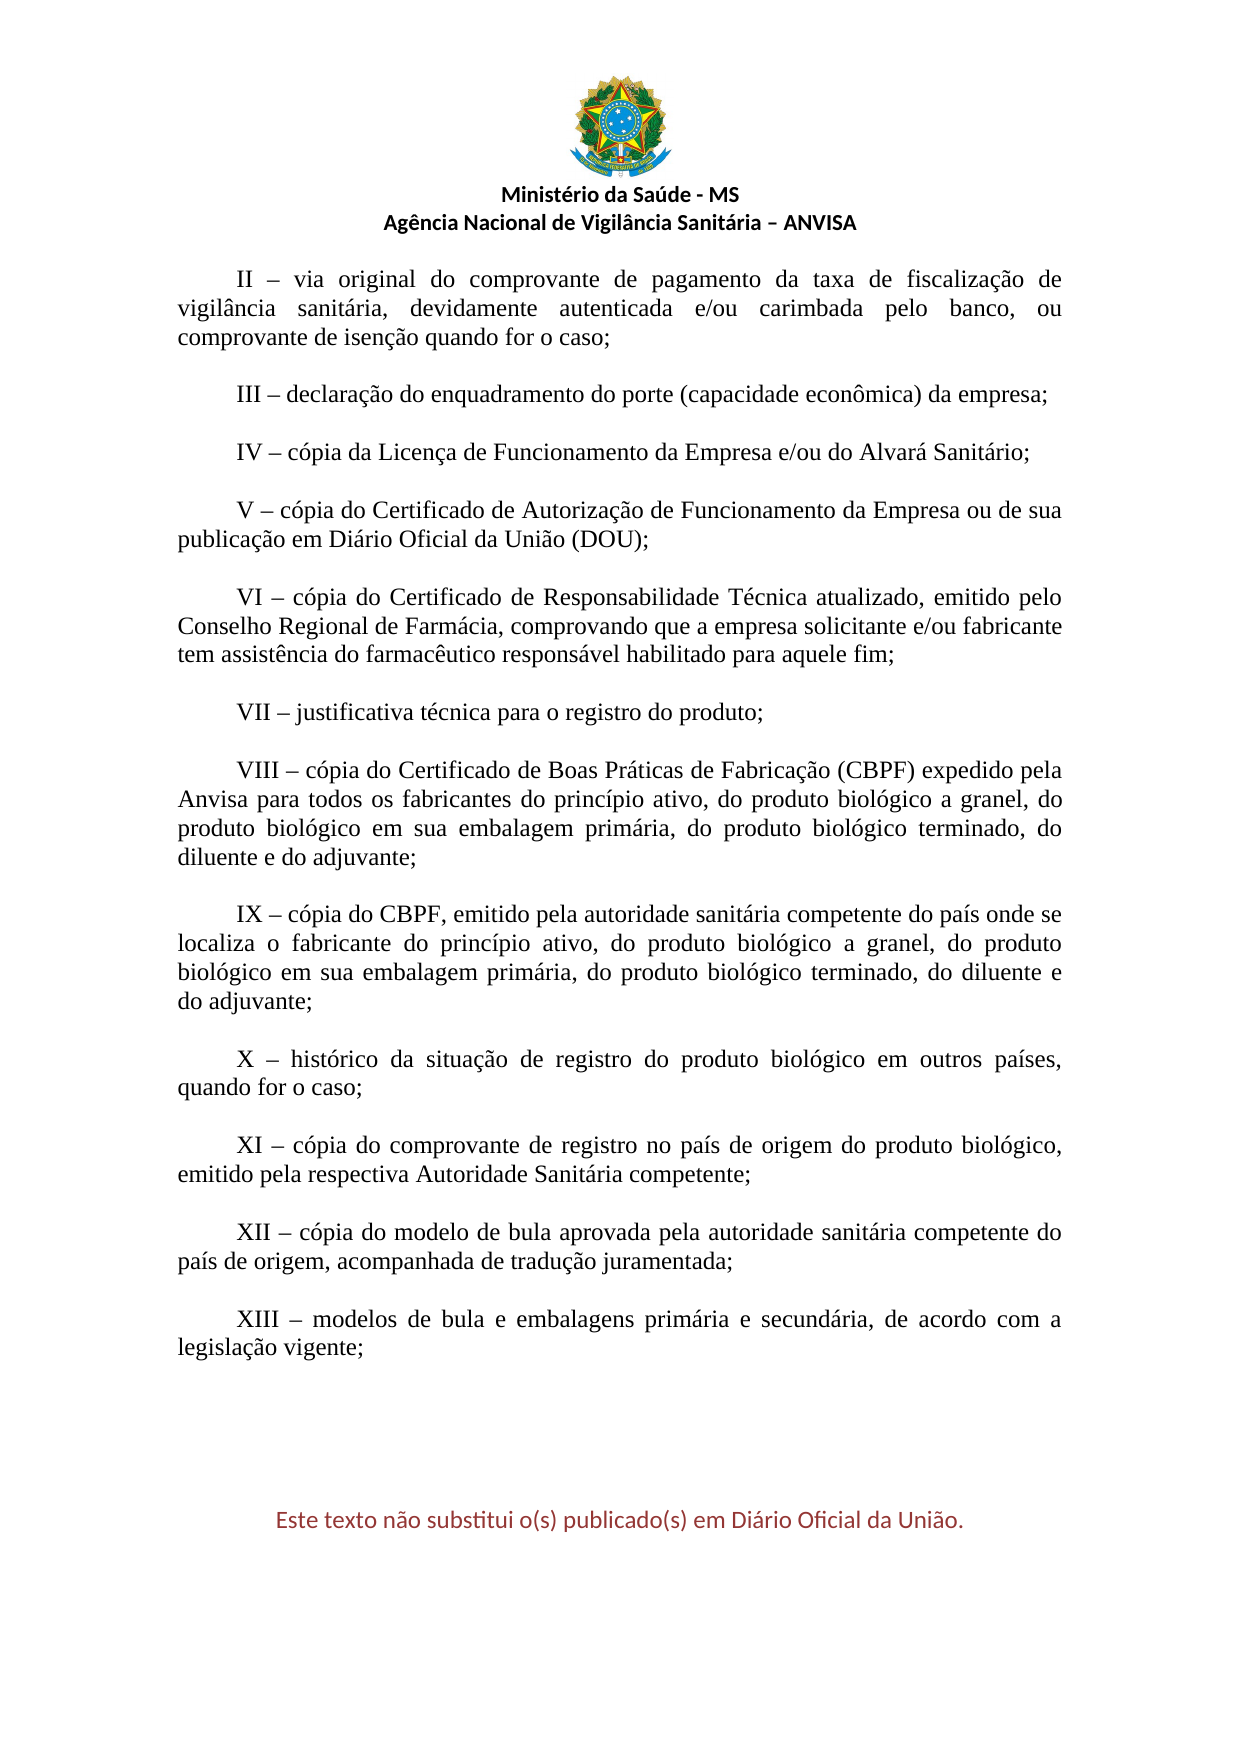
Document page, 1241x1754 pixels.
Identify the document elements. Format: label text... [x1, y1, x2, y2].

text II – via original do comprovante de pagamento da taxa de fiscalização de vigilância sanitária, devidamente autenticada e/ou carimbada pelo banco, ou comprovante de isenção quando for o caso; [177, 264, 1063, 350]
text XII – cópia do modelo de bula aprovada pela autoridade sanitária competente do país de origem, acompanhada de tradução juramentada; [177, 1217, 1063, 1274]
text V – cópia do Certificado de Autorização de Funcionamento da Empresa ou de sua publicação em Diário Oficial da União (DOU); [177, 495, 1063, 553]
text IX – cópia do CBPF, emitido pela autoridade sanitária competente do país onde se localiza o fabricante do princípio ativo, do produto biológico a granel, do produto biológico em sua embalagem primária, do produto biológico terminado, do diluente e do adjuvante; [177, 899, 1063, 1014]
text X – histórico da situação de registro do produto biológico em outros países, quando for o caso; [177, 1044, 1063, 1101]
text XI – cópia do comprovante de registro no país de origem do produto biológico, emitido pela respectiva Autoridade Sanitária competente; [177, 1130, 1063, 1188]
text IV – cópia da Licença de Funcionamento da Empresa e/ou do Alvará Sanitário; [177, 437, 1063, 466]
text III – declaração do enquadramento do porte (capacidade econômica) da empresa; [177, 379, 1063, 408]
text XIII – modelos de bula e embalagens primária e secundária, de acordo com a legislação vigente; [177, 1304, 1063, 1361]
picture [566, 73, 674, 180]
text VIII – cópia do Certificado de Boas Práticas de Fabricação (CBPF) expedido pela Anvisa para todos os fabricantes do princípio ativo, do produto biológico a granel, do produto biológico em sua embalagem primária, do produto biológico terminado, do diluente e do adjuvante; [177, 755, 1063, 870]
text VI – cópia do Certificado de Responsabilidade Técnica atualizado, emitido pelo Conselho Regional de Farmácia, comprovando que a empresa solicitante e/ou fabricante tem assistência do farmacêutico responsável habilitado para aquele fim; [177, 582, 1063, 668]
text VII – justificativa técnica para o registro do produto; [177, 697, 1063, 726]
